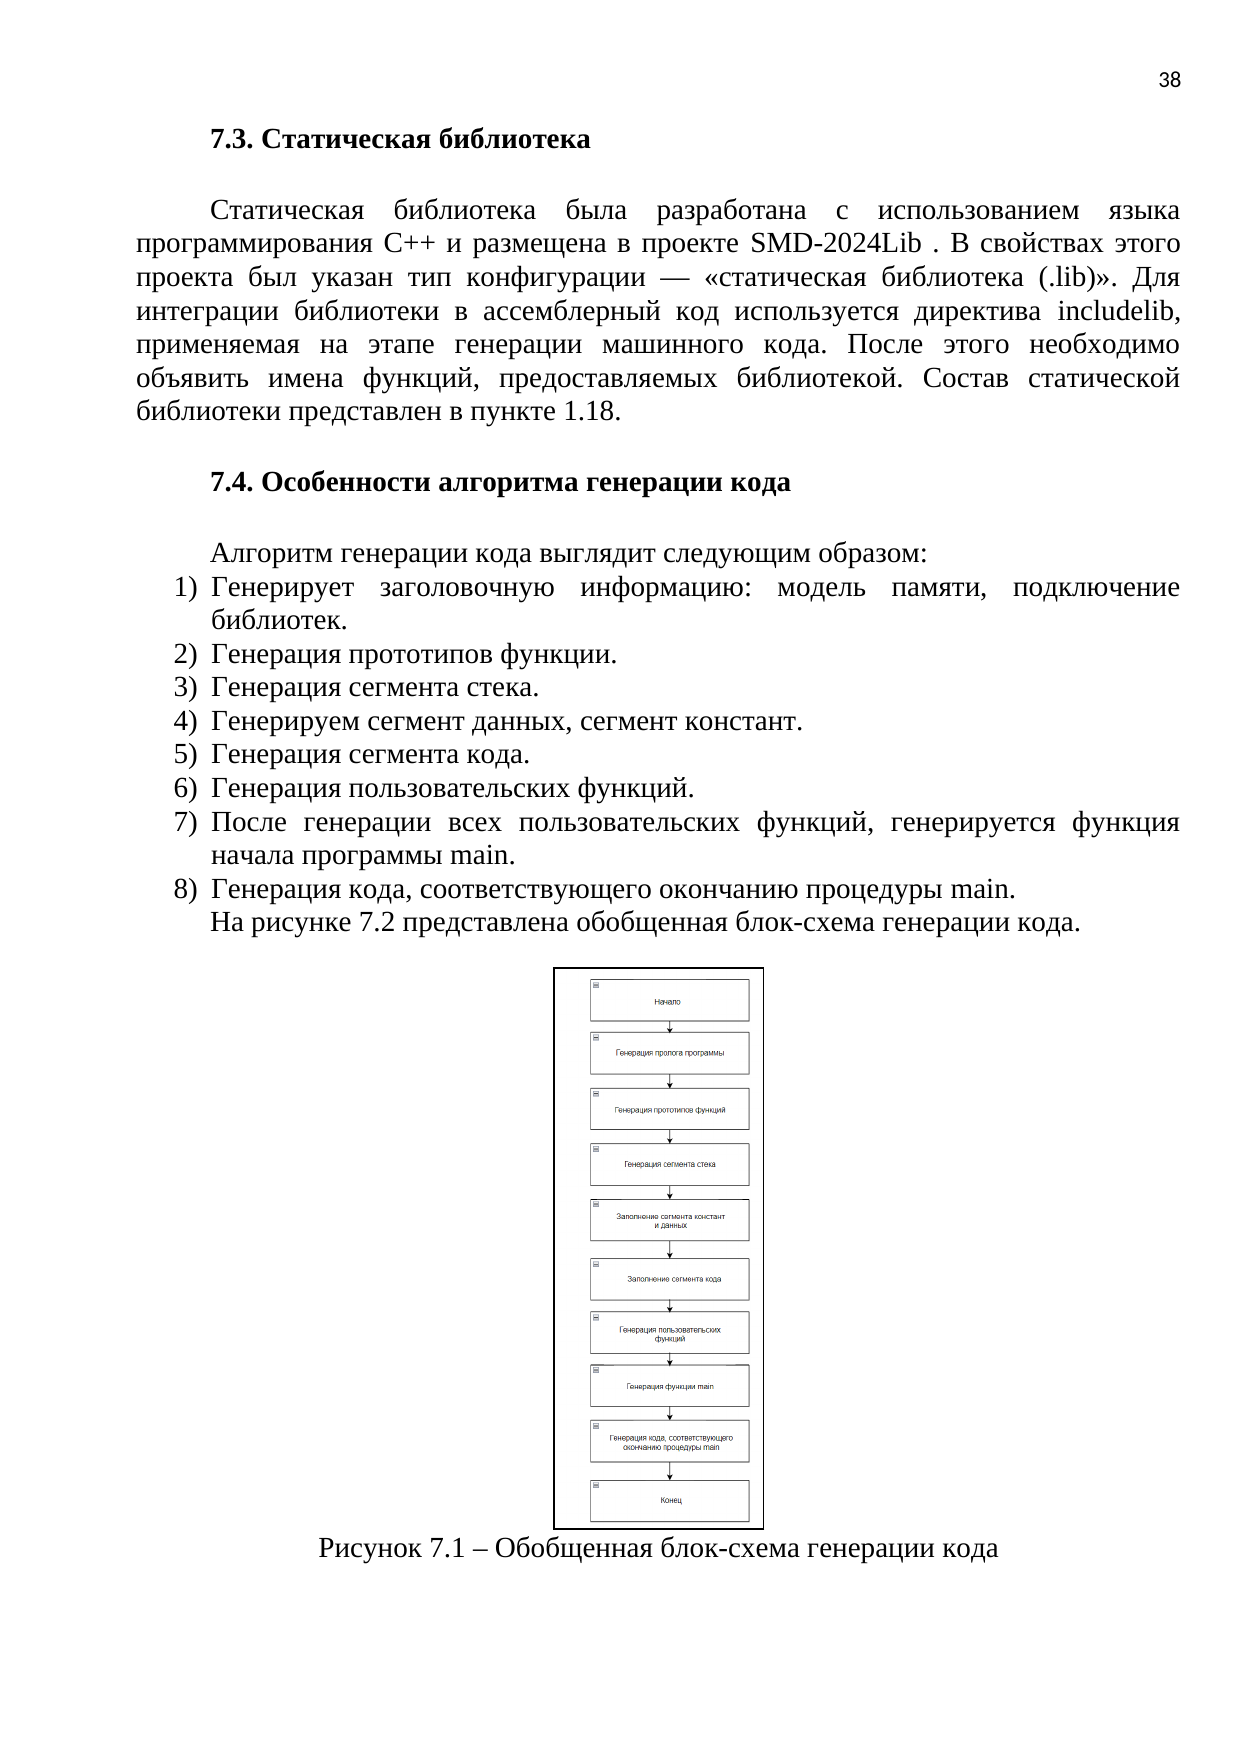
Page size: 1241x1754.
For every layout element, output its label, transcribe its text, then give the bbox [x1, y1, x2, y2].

list Генерация кода, соответствующего окончанию процедуры main. [173, 871, 1181, 904]
text На рисунке 7.2 представлена обобщенная блок-схема генерации кода. [136, 904, 1181, 938]
text Рисунок 7.1 – Обобщенная блок-схема генерации кода [136, 1530, 1181, 1563]
list Генерация прототипов функции. [173, 636, 1181, 669]
text 7.3. Статическая библиотека [136, 121, 1181, 154]
text 7.4. Особенности алгоритма генерации кода [136, 464, 1181, 498]
list Генерация пользовательских функций. [173, 770, 1181, 804]
list Генерация сегмента кода. [173, 737, 1181, 770]
list После генерации всех пользовательских функций, генерируется функция начала программы main. [173, 804, 1181, 871]
text Статическая библиотека была разработана с использованием языка программирования C++ и размещена в проекте SMD-2024Lib . В свойствах этого проекта был указан тип конфигурации — «статическая библиотека (.lib)». Для интеграции библиотеки в ассемблерный код используется директива includelib, применяемая на этапе генерации машинного кода. После этого необходимо объявить имена функций, предоставляемых библиотекой. Состав статической библиотеки представлен в пункте 1.18. [136, 192, 1181, 427]
list Генерируем сегмент данных, сегмент констант. [173, 703, 1181, 737]
text Алгоритм генерации кода выглядит следующим образом: [136, 535, 1181, 569]
list Генерация сегмента стека. [173, 669, 1181, 703]
list Генерирует заголовочную информацию: модель памяти, подключение библиотек. [173, 569, 1181, 636]
picture [555, 969, 763, 1528]
